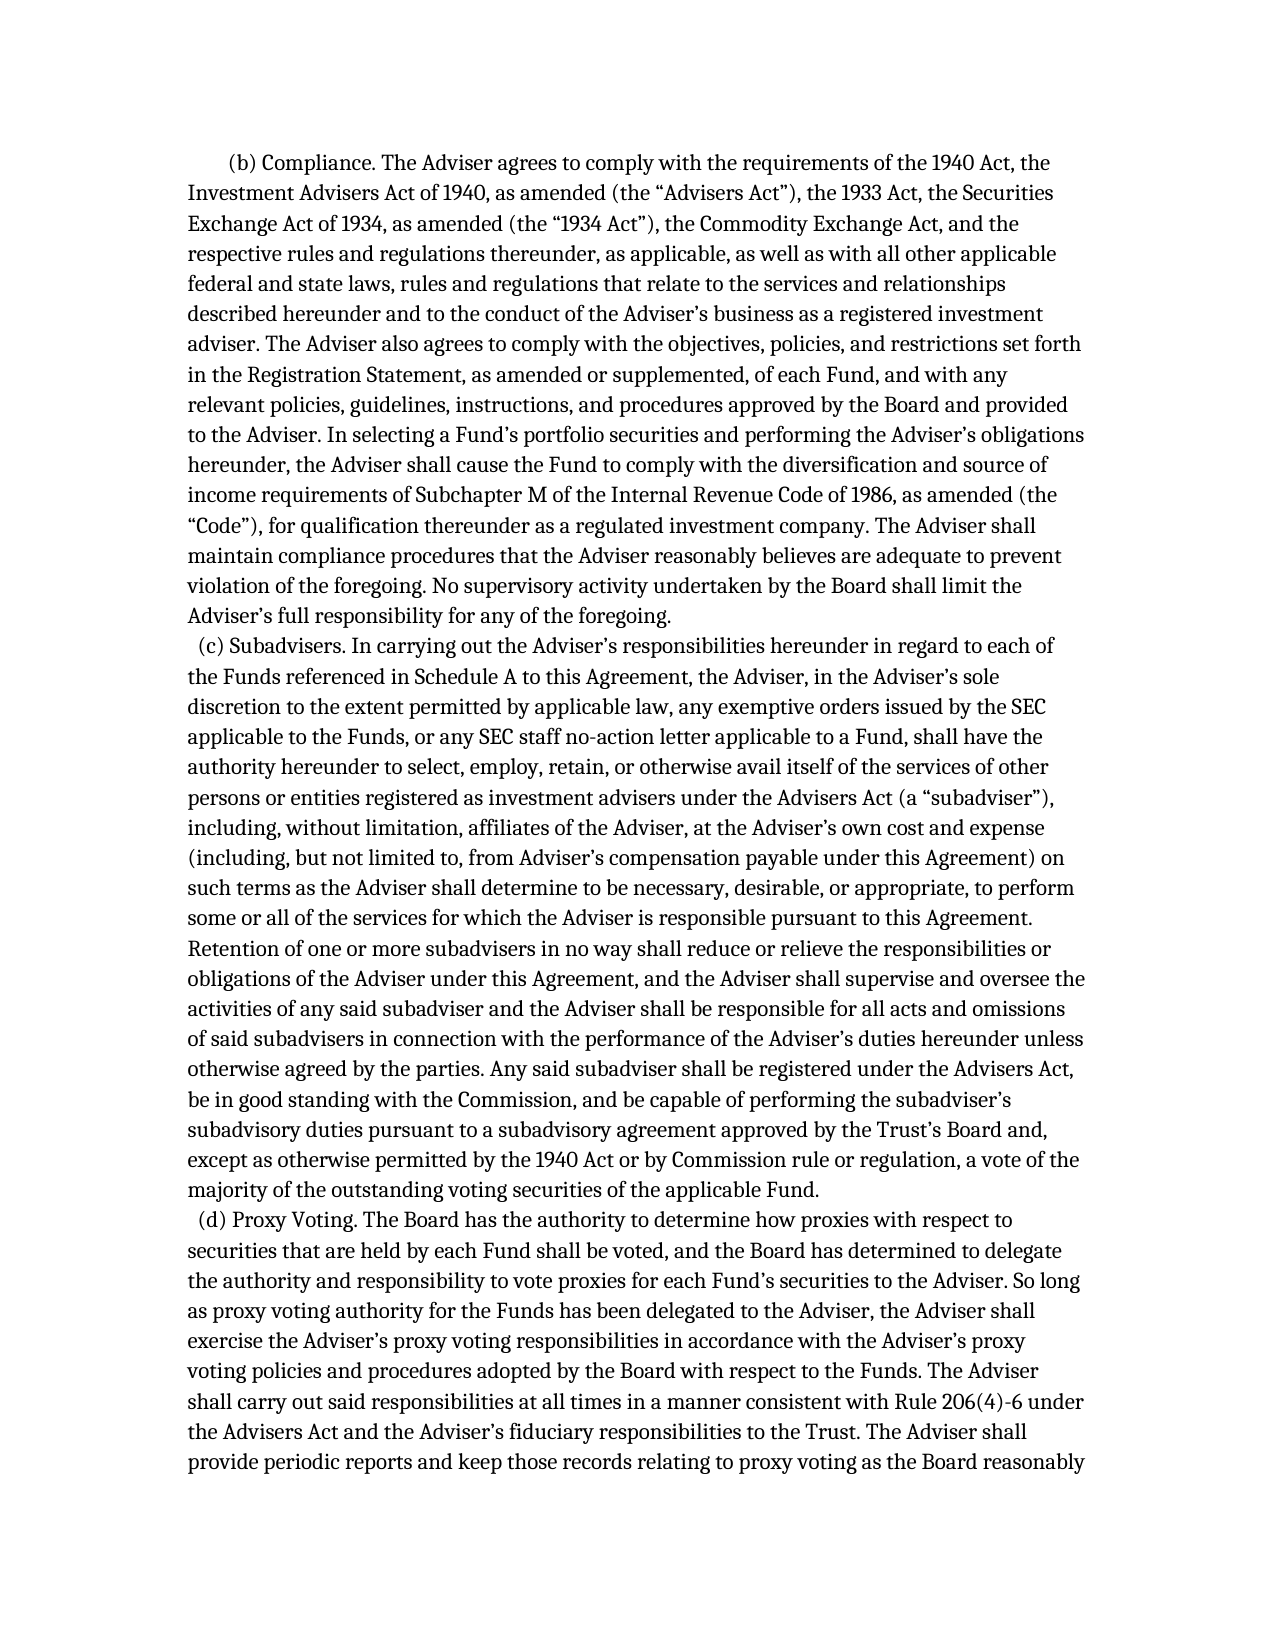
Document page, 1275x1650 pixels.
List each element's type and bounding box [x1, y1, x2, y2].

text [187, 150, 1087, 1475]
